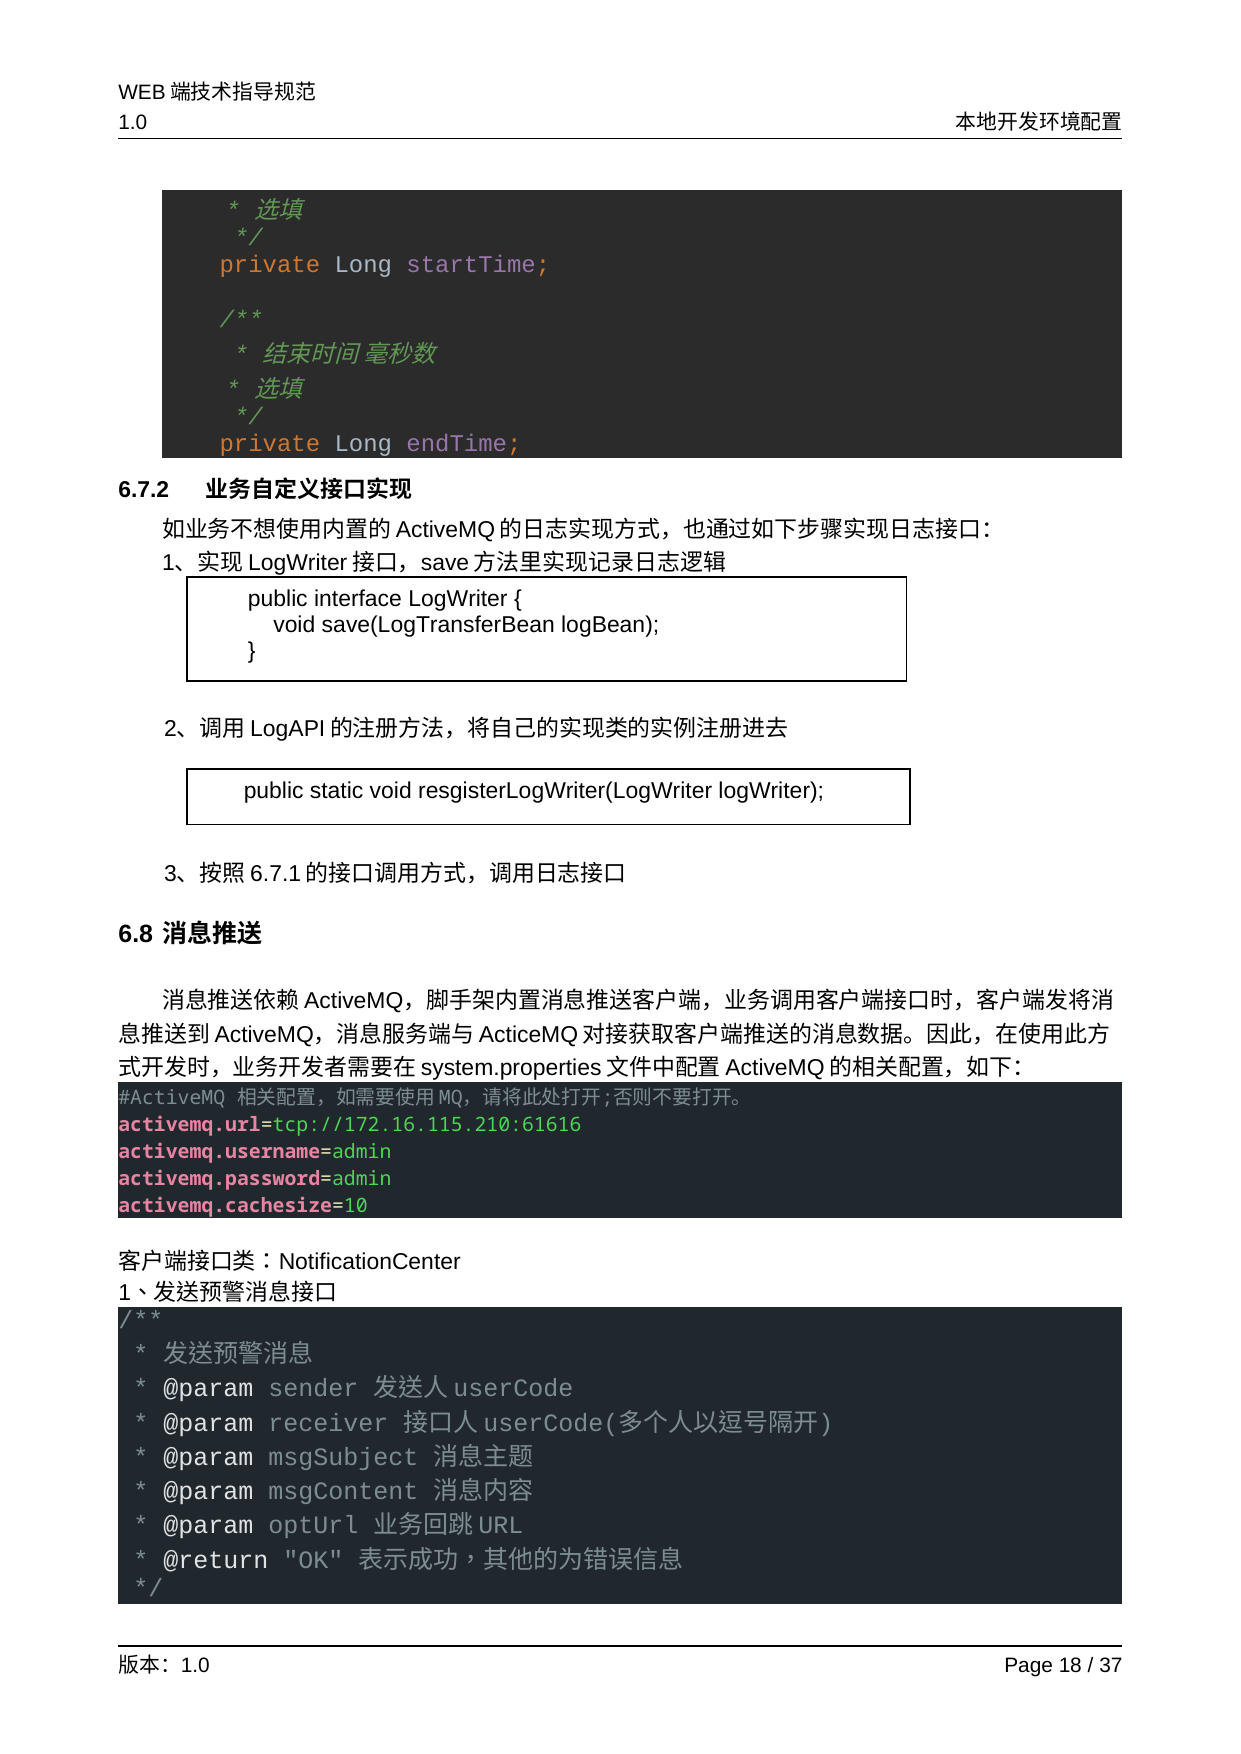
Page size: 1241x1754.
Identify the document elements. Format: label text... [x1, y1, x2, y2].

text 2、调用LogAPI的注册方法，将自己的实现类的实例注册进去 [118, 710, 1122, 743]
text 1、实现LogWriter接口，save方法里实现记录日志逻辑 [118, 544, 1122, 577]
subtitle 消息推送 [118, 913, 1122, 949]
text 如业务不想使用内置的ActiveMQ的日志实现方式，也通过如下步骤实现日志接口： [118, 511, 1122, 544]
text #ActiveMQ 相关配置，如需要使用MQ，请将此处打开;否则不要打开。 activemq.url=tcp://172.16.115.210:61616 activemq.username=admin activemq.password=admin activemq.cachesize=10 [118, 1082, 1122, 1218]
text 1、发送预警消息接口 [118, 1276, 1122, 1307]
text 消息推送依赖ActiveMQ，脚手架内置消息推送客户端，业务调用客户端接口时，客户端发将消息推送到ActiveMQ，消息服务端与ActiceMQ对接获取客户端推送的消息数据。因此，在使用此方式开发时，业务开发者需要在system.properties文件中配置ActiveMQ的相关配置，如下： [118, 982, 1122, 1082]
text 客户端接口类：NotificationCenter [118, 1245, 1122, 1276]
subtitle 业务自定义接口实现 [118, 471, 1122, 504]
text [118, 1307, 1122, 1604]
text * 选填 */ private Long endTime; [162, 369, 1122, 458]
text * 选填 */ private Long startTime; /** * 结束时间 毫秒数 [162, 190, 1122, 369]
text 3、按照6.7.1的接口调用方式，调用日志接口 [118, 855, 1122, 888]
